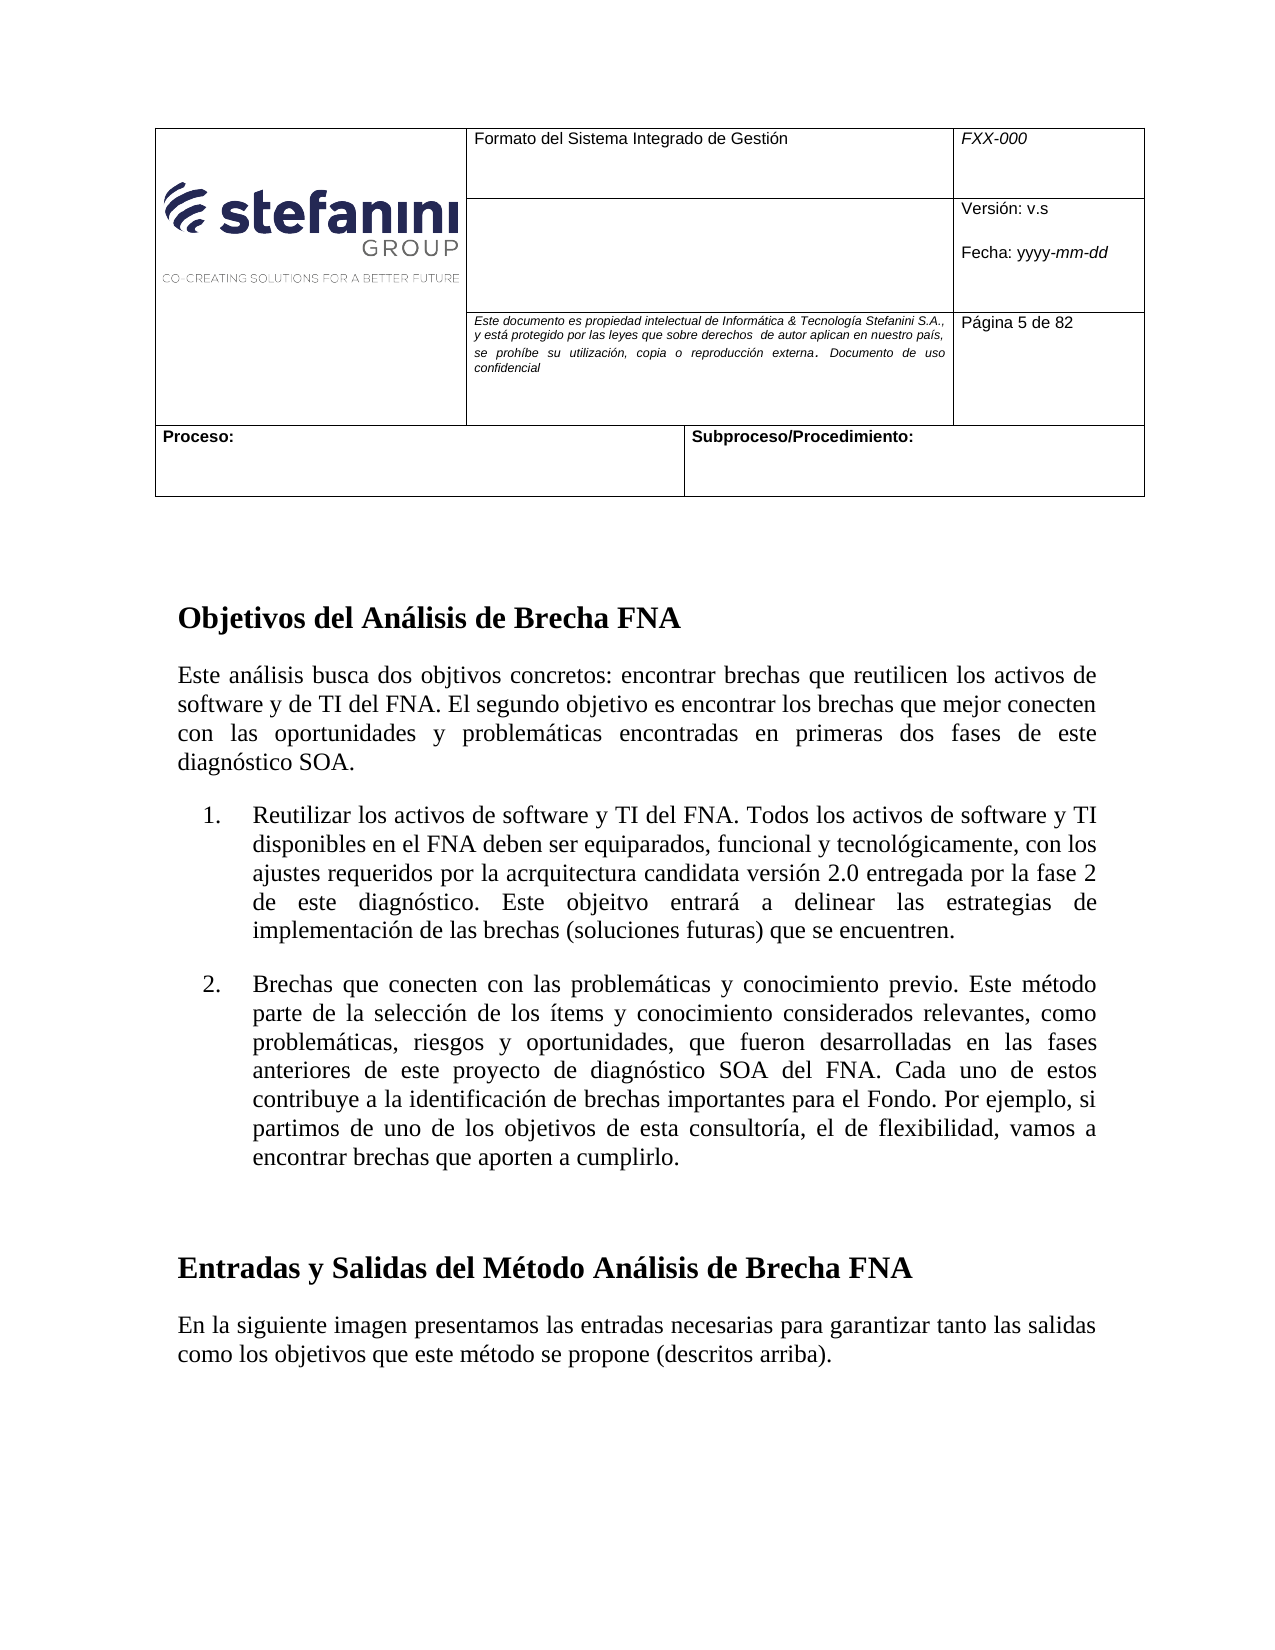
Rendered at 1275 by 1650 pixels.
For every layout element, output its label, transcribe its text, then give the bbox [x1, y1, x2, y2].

picture [162, 182, 460, 286]
text En la siguiente imagen presentamos las entradas necesarias para garantizar tanto las salidas como los objetivos que este método se propone (descritos arriba). [177, 1310, 1098, 1367]
list Brechas que conecten con las problemáticas y conocimiento previo. Este método parte de la selección de los ítems y conocimiento considerados relevantes, como problemáticas, riesgos y oportunidades, que fueron desarrolladas en las fases anteriores de este proyecto de diagnóstico SOA del FNA. Cada uno de estos contribuye a la identificación de brechas importantes para el Fondo. Por ejemplo, si partimos de uno de los objetivos de esta consultoría, el de flexibilidad, vamos a encontrar brechas que aporten a cumplirlo. [202, 969, 1098, 1170]
subtitle Entradas y Salidas del Método Análisis de Brecha FNA [177, 1249, 1098, 1285]
text Este análisis busca dos objtivos concretos: encontrar brechas que reutilicen los activos de software y de TI del FNA. El segundo objetivo es encontrar los brechas que mejor conecten con las oportunidades y problemáticas encontradas en primeras dos fases de este diagnóstico SOA. [177, 660, 1098, 775]
subtitle Objetivos del Análisis de Brecha FNA [177, 599, 1098, 635]
list Reutilizar los activos de software y TI del FNA. Todos los activos de software y TI disponibles en el FNA deben ser equiparados, funcional y tecnológicamente, con los ajustes requeridos por la acrquitectura candidata versión 2.0 entregada por la fase 2 de este diagnóstico. Este objeitvo entrará a delinear las estrategias de implementación de las brechas (soluciones futuras) que se encuentren. [202, 800, 1098, 944]
